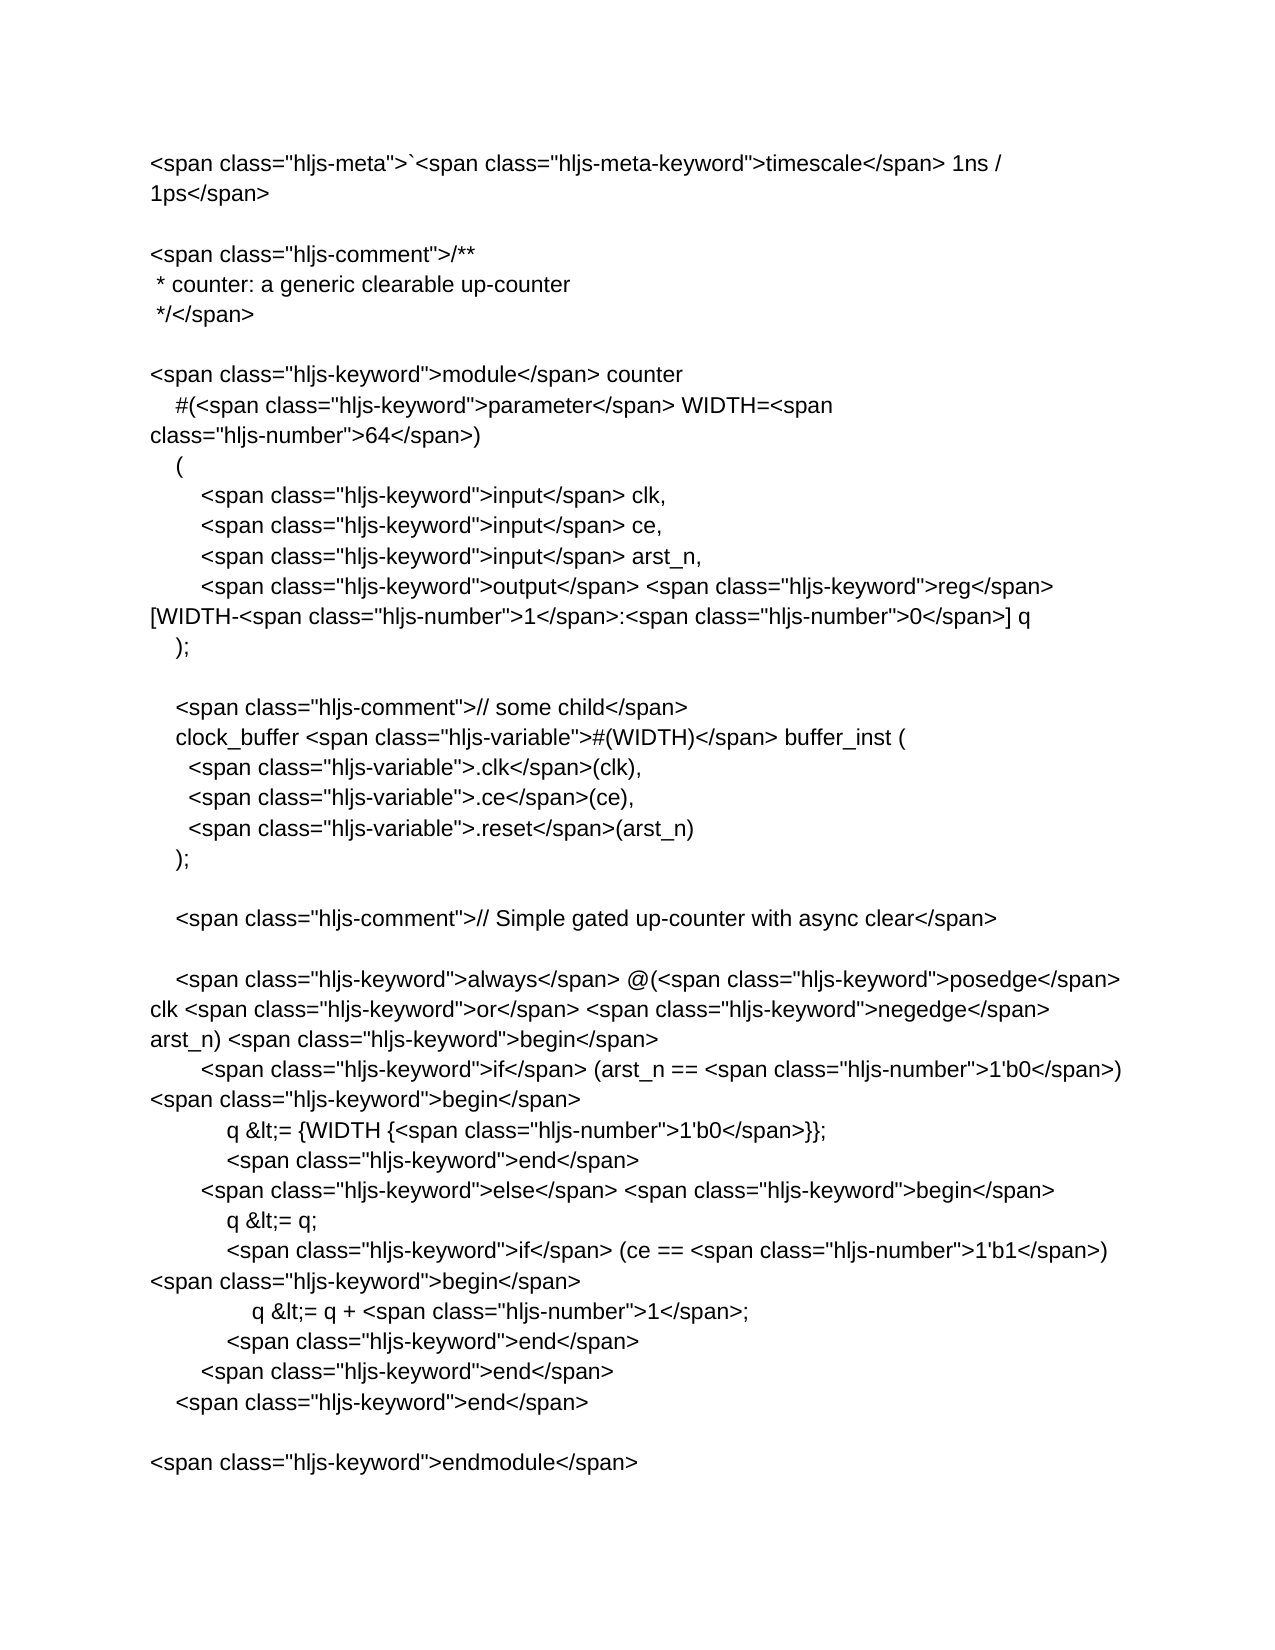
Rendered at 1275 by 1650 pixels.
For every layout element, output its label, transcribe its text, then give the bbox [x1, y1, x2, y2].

text */</span> [150, 301, 1125, 327]
text q &lt;= q; [150, 1207, 1125, 1234]
text <span class="hljs-keyword">always</span> @(<span class="hljs-keyword">posedge</span> clk <span class="hljs-keyword">or</span> <span class="hljs-keyword">negedge</span> arst_n) <span class="hljs-keyword">begin</span> [150, 966, 1125, 1052]
text <span class="hljs-keyword">input</span> ce, [150, 512, 1125, 539]
text <span class="hljs-keyword">input</span> clk, [150, 482, 1125, 509]
text ( [150, 452, 1125, 478]
text <span class="hljs-keyword">module</span> counter [150, 361, 1125, 388]
text <span class="hljs-keyword">end</span> [150, 1328, 1125, 1354]
text <span class="hljs-keyword">input</span> arst_n, [150, 543, 1125, 569]
text #(<span class="hljs-keyword">parameter</span> WIDTH=<span class="hljs-number">64</span>) [150, 392, 1125, 448]
text <span class="hljs-keyword">end</span> [150, 1147, 1125, 1173]
text clock_buffer <span class="hljs-variable">#(WIDTH)</span> buffer_inst ( [150, 724, 1125, 750]
text <span class="hljs-keyword">if</span> (arst_n == <span class="hljs-number">1'b0</span>) <span class="hljs-keyword">begin</span> [150, 1056, 1125, 1113]
text <span class="hljs-keyword">end</span> [150, 1388, 1125, 1415]
text <span class="hljs-variable">.ce</span>(ce), [150, 784, 1125, 811]
text * counter: a generic clearable up-counter [150, 271, 1125, 297]
text ); [150, 633, 1125, 660]
text <span class="hljs-keyword">if</span> (ce == <span class="hljs-number">1'b1</span>) <span class="hljs-keyword">begin</span> [150, 1237, 1125, 1294]
text <span class="hljs-comment">// Simple gated up-counter with async clear</span> [150, 905, 1125, 932]
text <span class="hljs-keyword">else</span> <span class="hljs-keyword">begin</span> [150, 1177, 1125, 1203]
text ); [150, 845, 1125, 871]
text <span class="hljs-keyword">endmodule</span> [150, 1449, 1125, 1475]
text q &lt;= {WIDTH {<span class="hljs-number">1'b0</span>}}; [150, 1117, 1125, 1143]
text <span class="hljs-meta">`<span class="hljs-meta-keyword">timescale</span> 1ns / 1ps</span> [150, 150, 1125, 207]
text <span class="hljs-comment">/** [150, 241, 1125, 267]
text <span class="hljs-keyword">end</span> [150, 1358, 1125, 1385]
text <span class="hljs-variable">.clk</span>(clk), [150, 754, 1125, 781]
text <span class="hljs-variable">.reset</span>(arst_n) [150, 814, 1125, 841]
text <span class="hljs-keyword">output</span> <span class="hljs-keyword">reg</span> [WIDTH-<span class="hljs-number">1</span>:<span class="hljs-number">0</span>] q [150, 573, 1125, 629]
text <span class="hljs-comment">// some child</span> [150, 694, 1125, 720]
text q &lt;= q + <span class="hljs-number">1</span>; [150, 1298, 1125, 1324]
